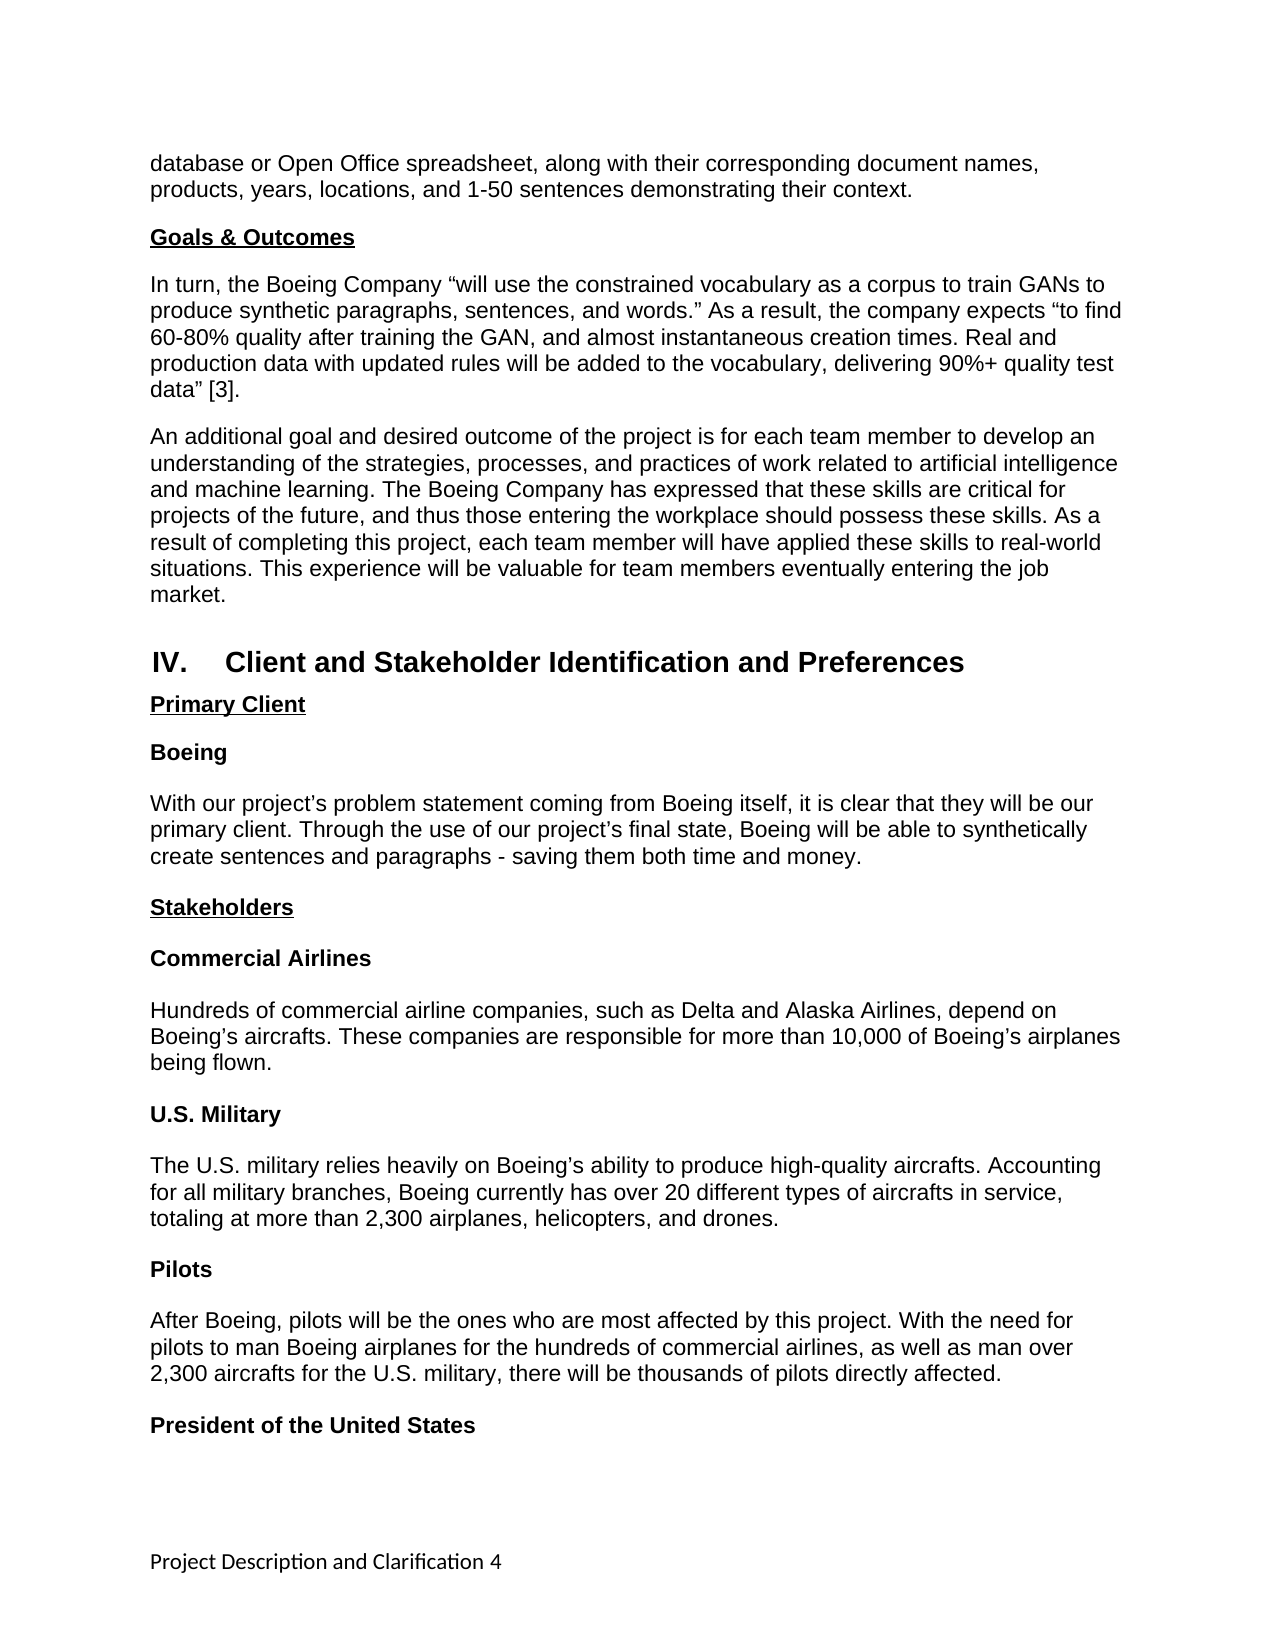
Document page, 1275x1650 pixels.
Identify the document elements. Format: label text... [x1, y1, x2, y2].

text After Boeing, pilots will be the ones who are most affected by this project. With the need for pilots to man Boeing airplanes for the hundreds of commercial airlines, as well as man over 2,300 aircrafts for the U.S. military, there will be thousands of pilots directly affected. [150, 1307, 1125, 1387]
text An additional goal and desired outcome of the project is for each team member to develop an understanding of the strategies, processes, and practices of work related to artificial intelligence and machine learning. The Boeing Company has expressed that these skills are critical for projects of the future, and thus those entering the workplace should possess these skills. As a result of completing this project, each team member will have applied these skills to real-world situations. This experience will be valuable for team members eventually entering the job market. [150, 423, 1125, 608]
text Hundreds of commercial airline companies, such as Delta and Alaska Airlines, depend on Boeing’s aircrafts. These companies are responsible for more than 10,000 of Boeing’s airplanes being flown. [150, 997, 1125, 1076]
text Commercial Airlines [150, 945, 1125, 972]
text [150, 150, 1125, 203]
text Stakeholders [150, 894, 1125, 920]
text The U.S. military relies heavily on Boeing’s ability to produce high-quality aircrafts. Accounting for all military branches, Boeing currently has over 20 different types of aircrafts in service, totaling at more than 2,300 airplanes, helicopters, and drones. [150, 1152, 1125, 1231]
text Pilots [150, 1256, 1125, 1282]
text Goals & Outcomes [150, 223, 1125, 250]
text Primary Client [150, 691, 1125, 718]
subtitle Client and Stakeholder Identification and Preferences [187, 645, 1125, 679]
text President of the United States [150, 1412, 1125, 1438]
text In turn, the Boeing Company “will use the constrained vocabulary as a corpus to train GANs to produce synthetic paragraphs, sentences, and words.” As a result, the company expects “to find 60-80% quality after training the GAN, and almost instantaneous creation times. Real and production data with updated rules will be added to the vocabulary, delivering 90%+ quality test data” [3]. [150, 271, 1125, 402]
text Boeing [150, 738, 1125, 765]
text With our project’s problem statement coming from Boeing itself, it is clear that they will be our primary client. Through the use of our project’s final state, Boeing will be able to synthetically create sentences and paragraphs - saving them both time and money. [150, 790, 1125, 869]
text U.S. Military [150, 1101, 1125, 1127]
